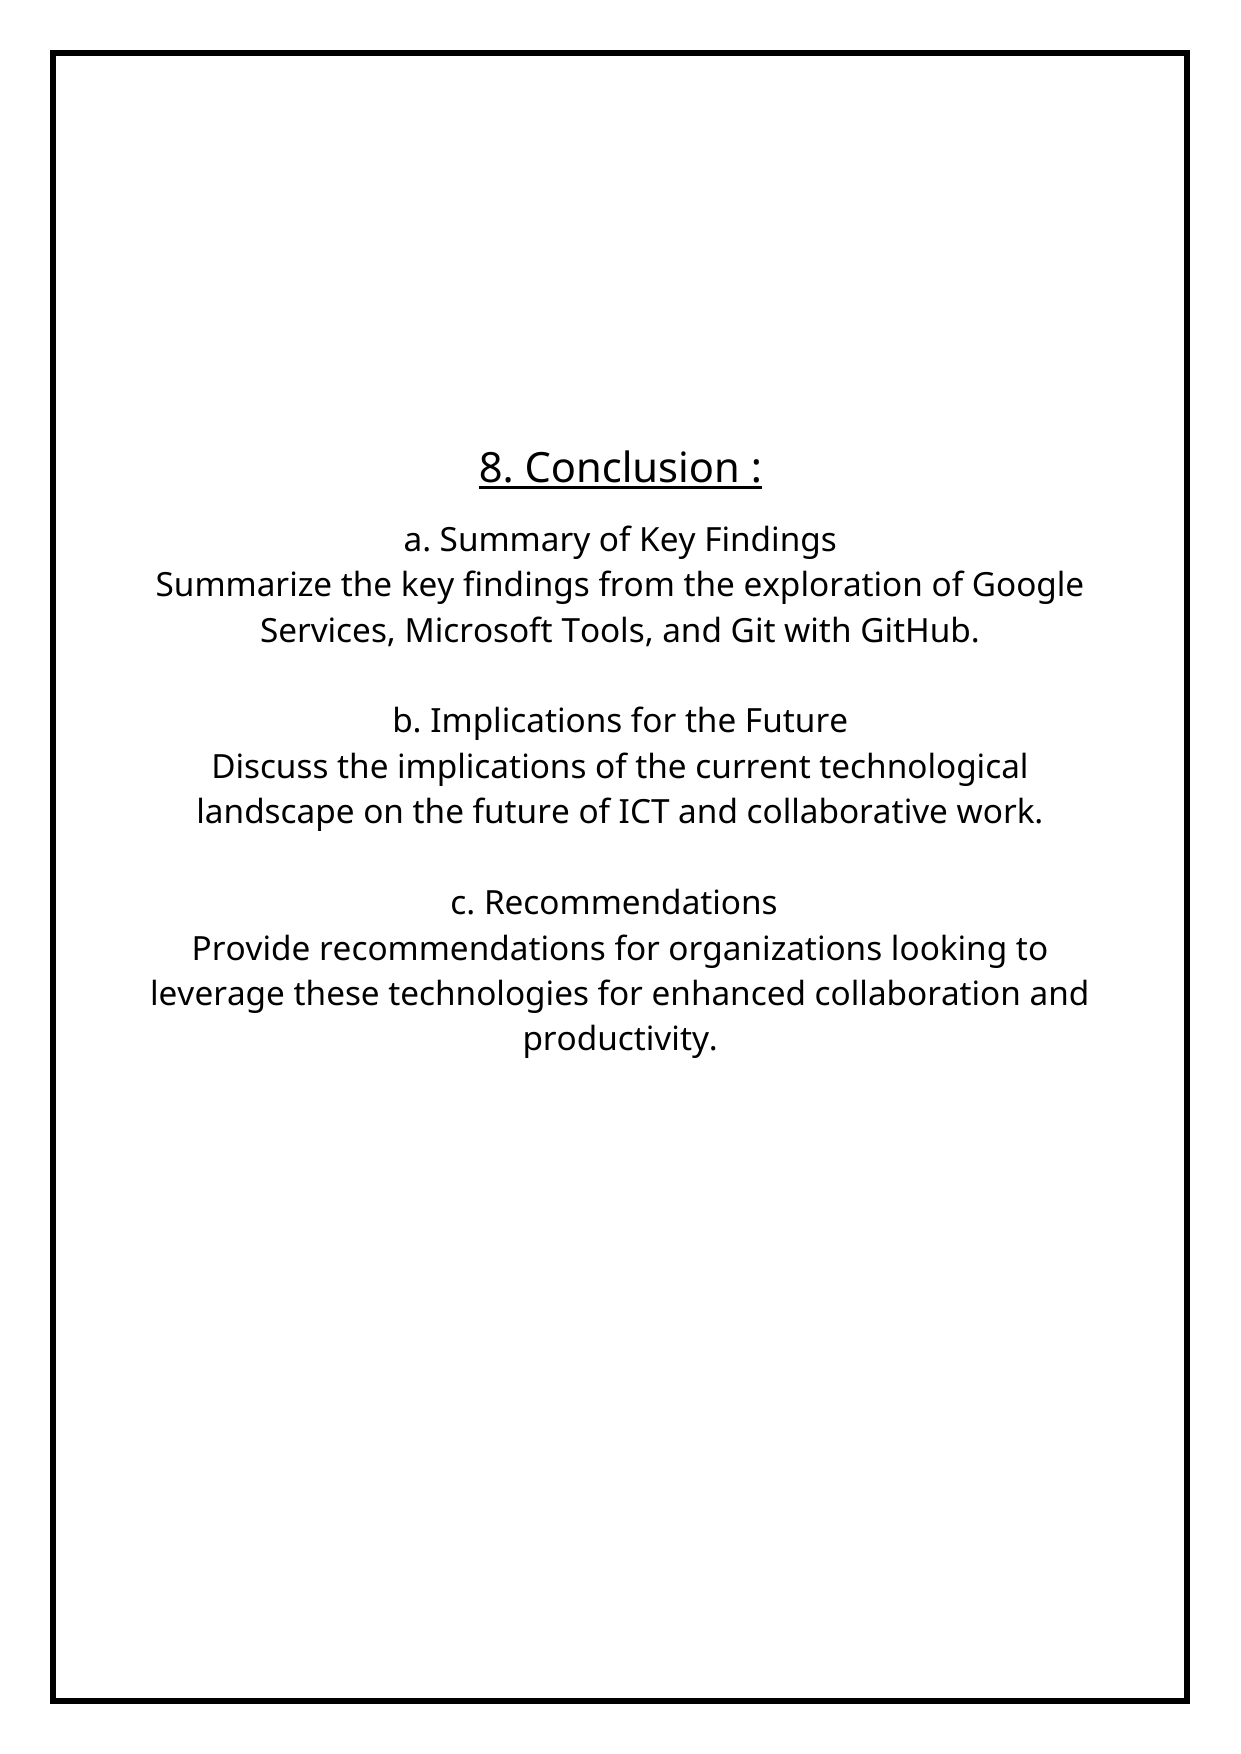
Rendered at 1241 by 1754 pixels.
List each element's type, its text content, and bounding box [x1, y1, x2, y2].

text b. Implications for the Future [147, 697, 1093, 743]
text 8. Conclusion : [147, 438, 1093, 494]
text Provide recommendations for organizations looking to leverage these technologies for enhanced collaboration and productivity. [147, 924, 1093, 1061]
text a. Summary of Key Findings [147, 516, 1093, 561]
text Summarize the key findings from the exploration of Google Services, Microsoft Tools, and Git with GitHub. [147, 561, 1093, 652]
text c. Recommendations [147, 879, 1093, 924]
text Discuss the implications of the current technological landscape on the future of ICT and collaborative work. [147, 743, 1093, 833]
